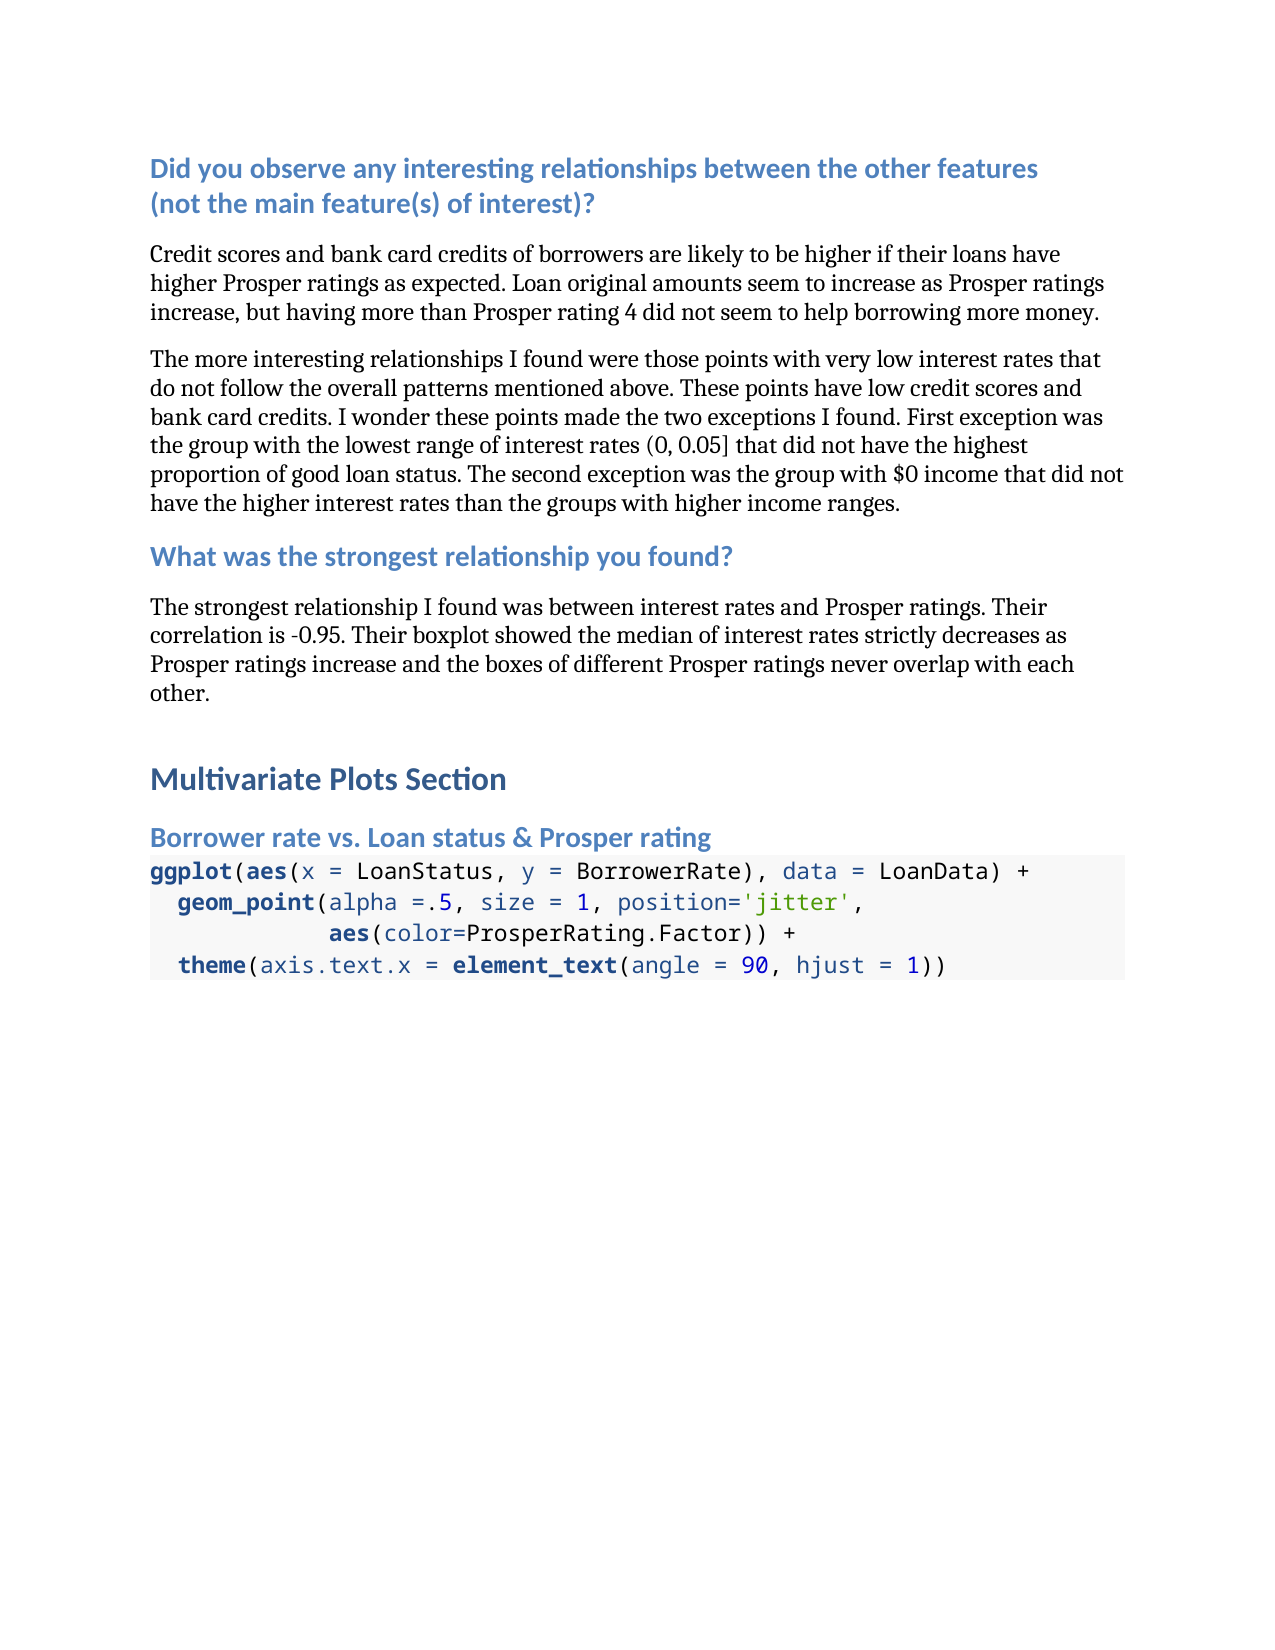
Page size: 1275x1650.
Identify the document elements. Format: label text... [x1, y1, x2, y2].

text ggplot(aes(x = LoanStatus, y = BorrowerRate), data = LoanData) + geom_point(alpha =.5, size = 1, position='jitter', aes(color=ProsperRating.Factor)) + theme(axis.text.x = element_text(angle = 90, hjust = 1)) [150, 855, 1125, 980]
text The strongest relationship I found was between interest rates and Prosper ratings. Their correlation is -0.95. Their boxplot showed the median of interest rates strictly decreases as Prosper ratings increase and the boxes of different Prosper ratings never overlap with each other. [150, 593, 1125, 708]
text The more interesting relationships I found were those points with very low interest rates that do not follow the overall patterns mentioned above. These points have low credit scores and bank card credits. I wonder these points made the two exceptions I found. First exception was the group with the lowest range of interest rates (0, 0.05] that did not have the highest proportion of good loan status. The second exception was the group with $0 income that did not have the higher interest rates than the groups with higher income ranges. [150, 345, 1125, 517]
subtitle What was the strongest relationship you found? [150, 538, 1125, 574]
subtitle Did you observe any interesting relationships between the other features (not the main feature(s) of interest)? [150, 150, 1125, 221]
subtitle Borrower rate vs. Loan status & Prosper rating [150, 819, 1125, 855]
subtitle Multivariate Plots Section [150, 758, 1125, 798]
text Credit scores and bank card credits of borrowers are likely to be higher if their loans have higher Prosper ratings as expected. Loan original amounts seem to increase as Prosper ratings increase, but having more than Prosper rating 4 did not seem to help borrowing more money. [150, 240, 1125, 326]
